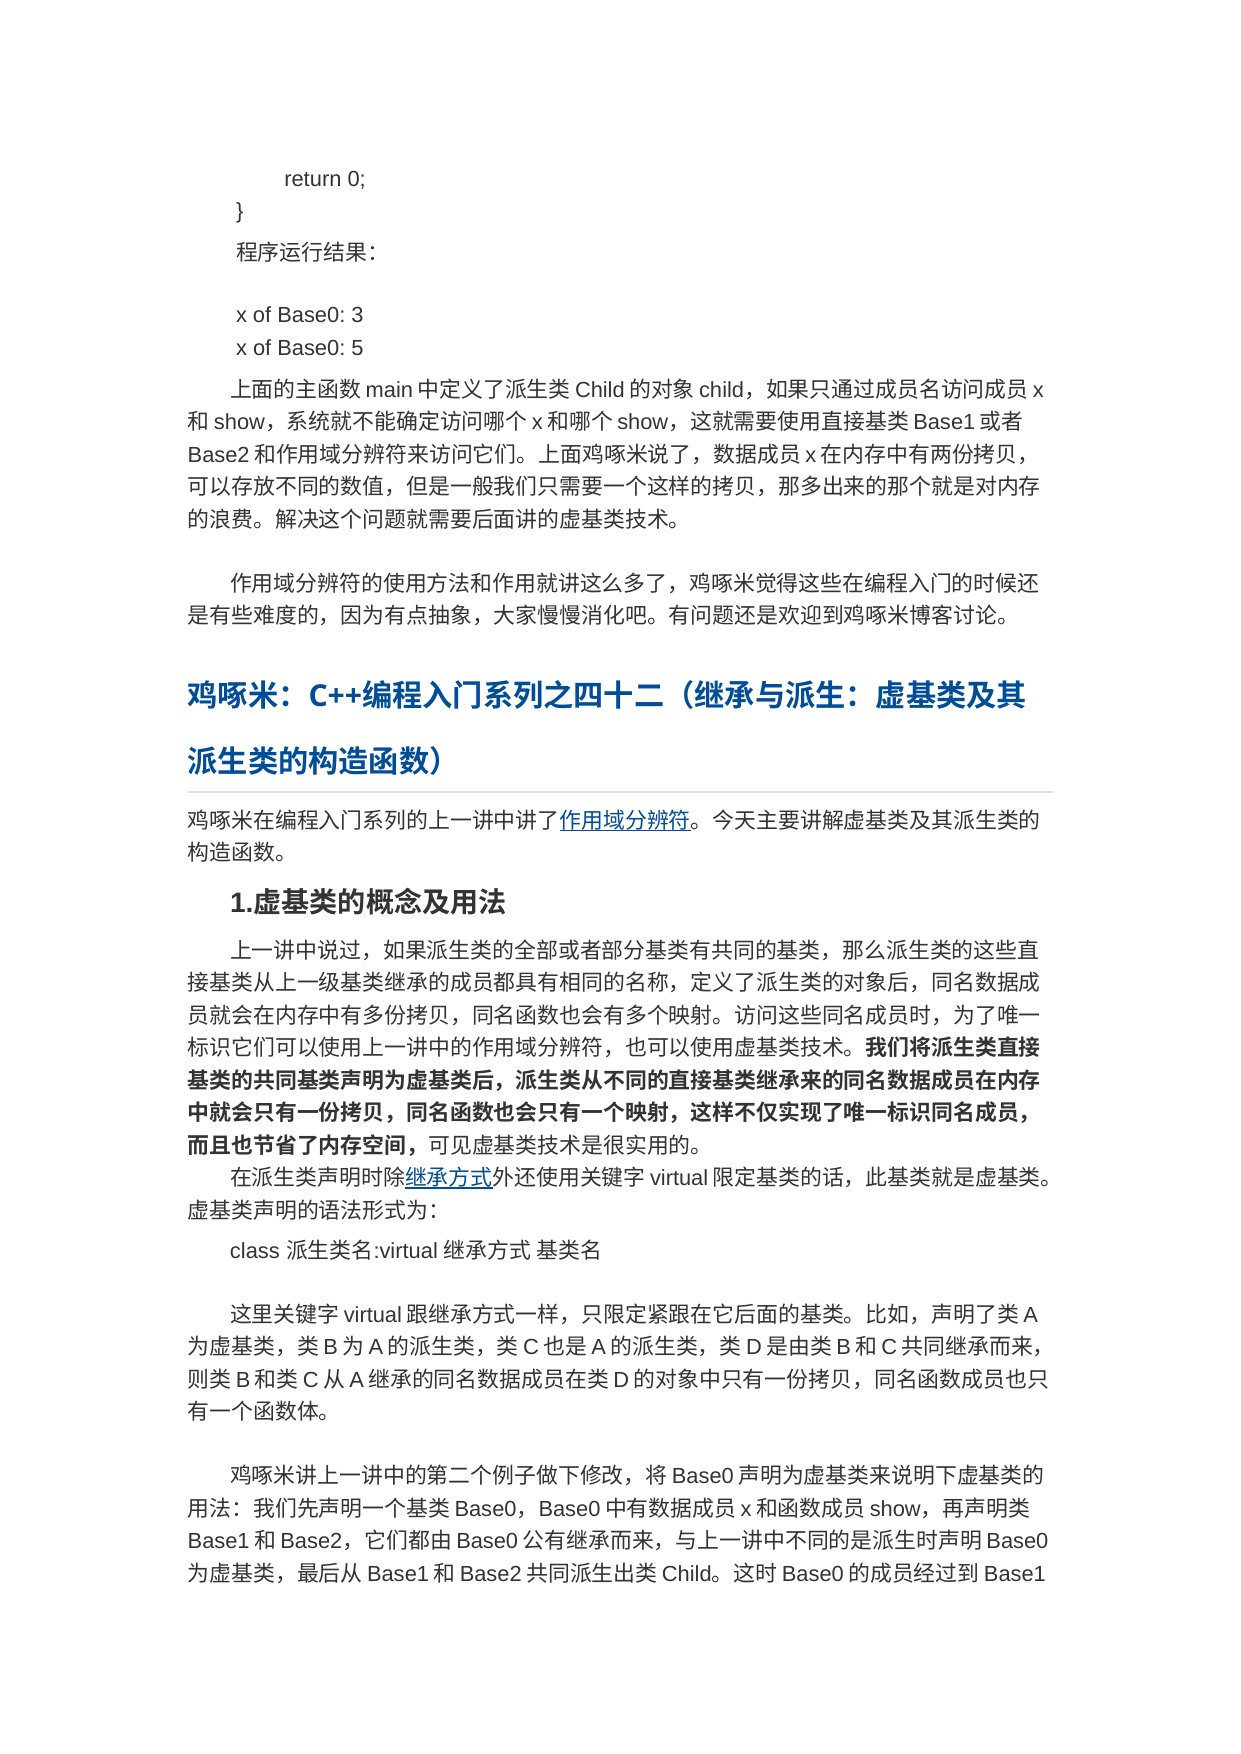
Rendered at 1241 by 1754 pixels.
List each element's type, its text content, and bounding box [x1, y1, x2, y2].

text 程序运行结果： [187, 235, 1053, 267]
text 作用域分辨符的使用方法和作用就讲这么多了，鸡啄米觉得这些在编程入门的时候还是有些难度的，因为有点抽象，大家慢慢消化吧。有问题还是欢迎到鸡啄米博客讨论。 [187, 565, 1053, 630]
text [187, 162, 1053, 227]
subtitle 鸡啄米：C++编程入门系列之四十二（继承与派生：虚基类及其派生类的构造函数） [187, 661, 1053, 793]
text x of Base0: 3 x of Base0: 5 [187, 298, 1053, 363]
text class 派生类名:virtual 继承方式 基类名 [187, 1233, 1053, 1265]
text 在派生类声明时除继承方式外还使用关键字virtual限定基类的话，此基类就是虚基类。虚基类声明的语法形式为： [187, 1160, 1053, 1225]
text 1.虚基类的概念及用法 [187, 867, 1053, 932]
text 这里关键字virtual跟继承方式一样，只限定紧跟在它后面的基类。比如，声明了类A为虚基类，类B为A的派生类，类C也是A的派生类，类D是由类B和C共同继承而来，则类B和类C从A继承的同名数据成员在类D的对象中只有一份拷贝，同名函数成员也只有一个函数体。 [187, 1296, 1053, 1426]
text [187, 1458, 1053, 1588]
text 鸡啄米在编程入门系列的上一讲中讲了作用域分辨符。今天主要讲解虚基类及其派生类的构造函数。 [187, 802, 1053, 867]
text 上面的主函数main中定义了派生类Child的对象child，如果只通过成员名访问成员x和show，系统就不能确定访问哪个x和哪个show，这就需要使用直接基类Base1或者Base2和作用域分辨符来访问它们。上面鸡啄米说了，数据成员x在内存中有两份拷贝，可以存放不同的数值，但是一般我们只需要一个这样的拷贝，那多出来的那个就是对内存的浪费。解决这个问题就需要后面讲的虚基类技术。 [187, 371, 1053, 534]
text 上一讲中说过，如果派生类的全部或者部分基类有共同的基类，那么派生类的这些直接基类从上一级基类继承的成员都具有相同的名称，定义了派生类的对象后，同名数据成员就会在内存中有多份拷贝，同名函数也会有多个映射。访问这些同名成员时，为了唯一标识它们可以使用上一讲中的作用域分辨符，也可以使用虚基类技术。我们将派生类直接基类的共同基类声明为虚基类后，派生类从不同的直接基类继承来的同名数据成员在内存中就会只有一份拷贝，同名函数也会只有一个映射，这样不仅实现了唯一标识同名成员，而且也节省了内存空间，可见虚基类技术是很实用的。 [187, 932, 1053, 1160]
